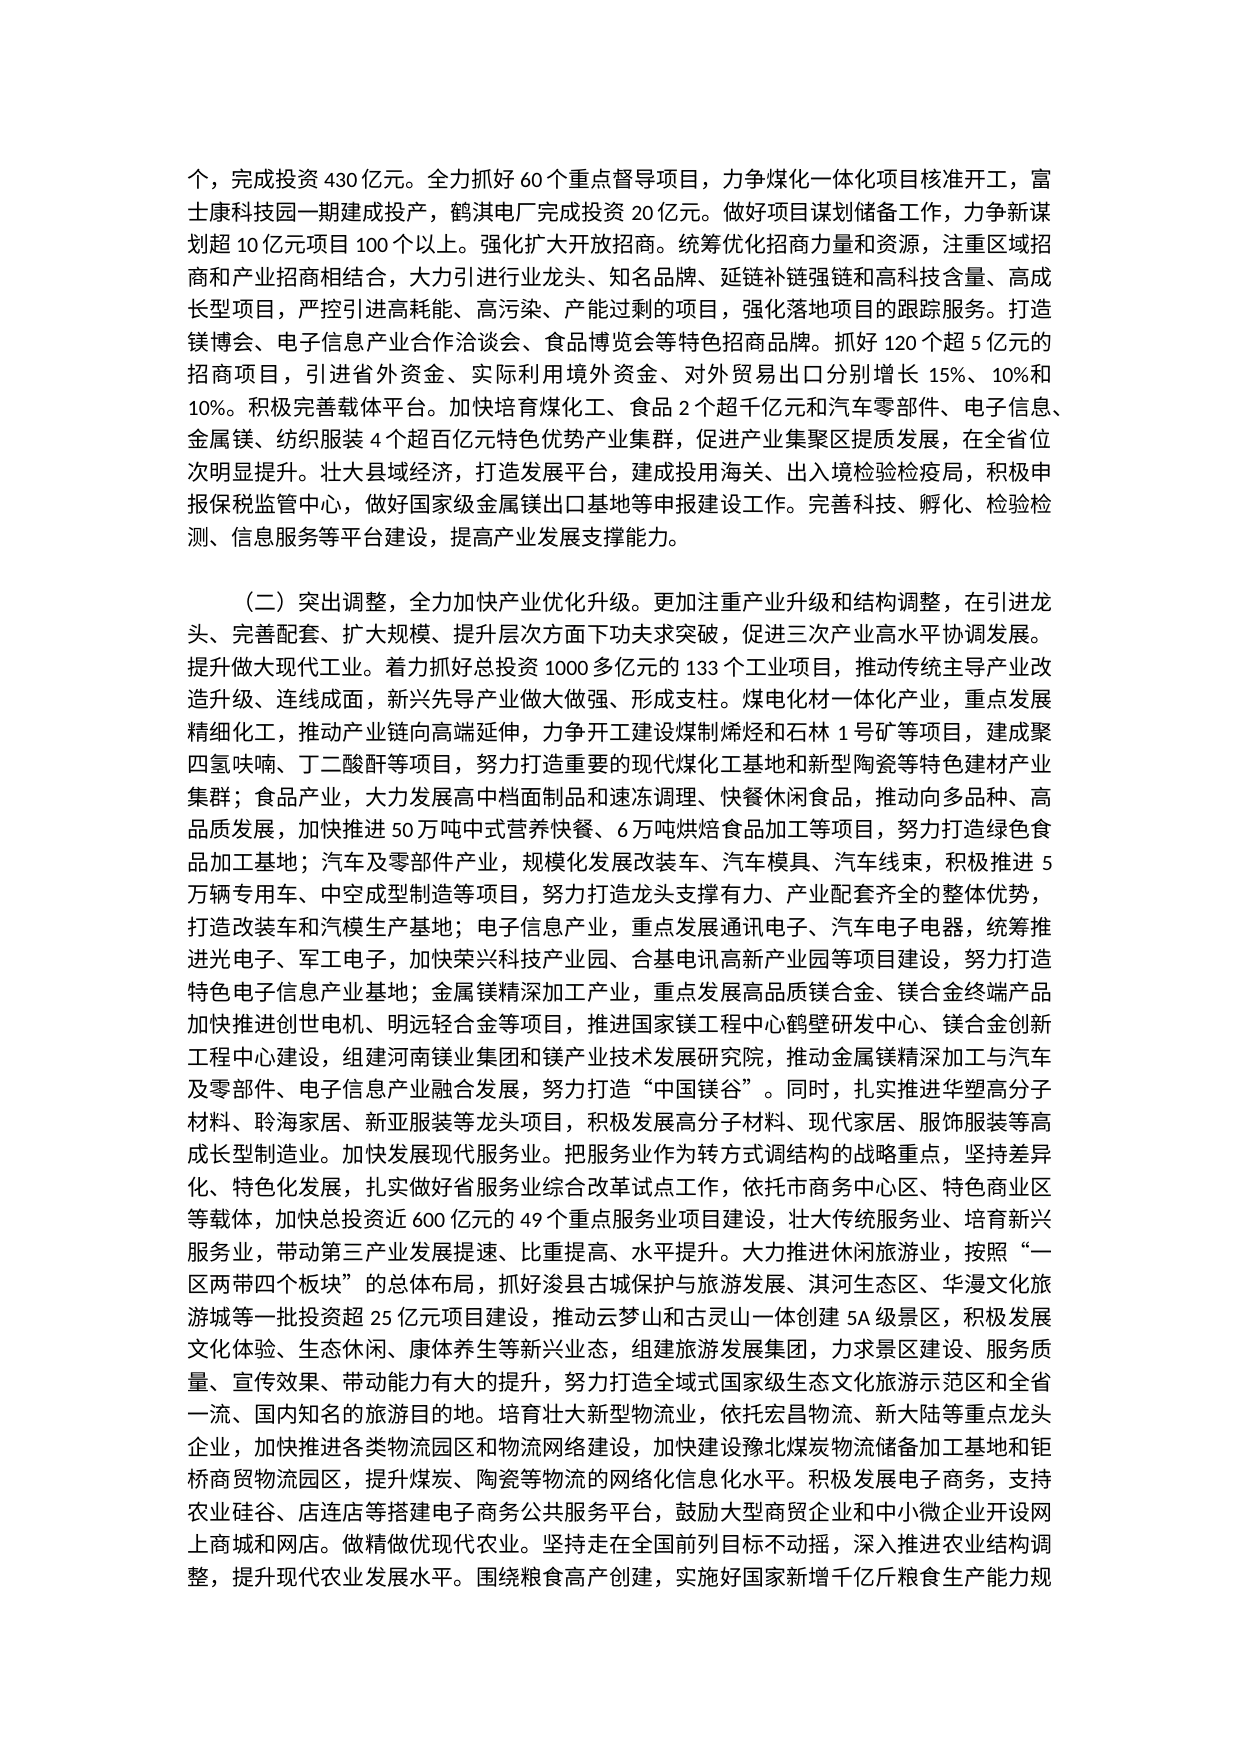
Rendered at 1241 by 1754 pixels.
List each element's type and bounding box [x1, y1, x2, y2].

text [187, 162, 1053, 552]
text [187, 584, 1053, 1592]
